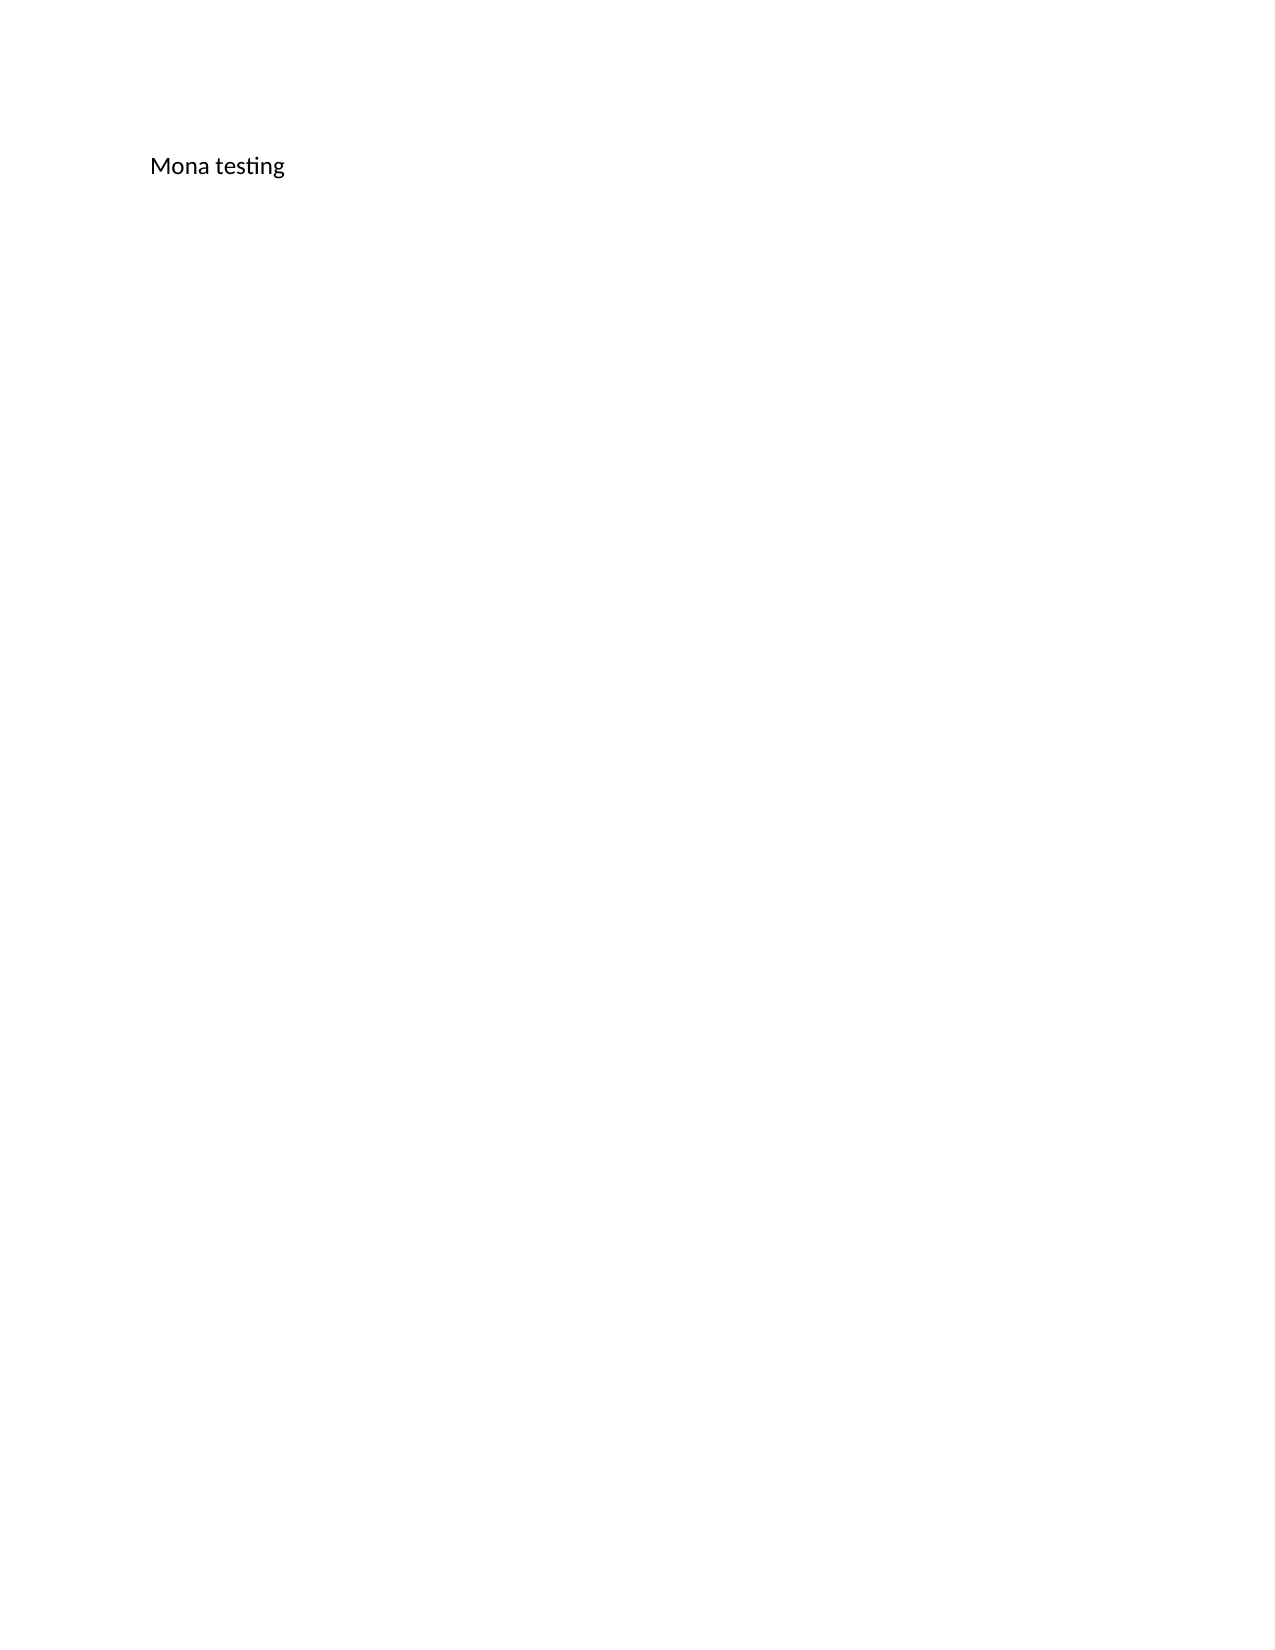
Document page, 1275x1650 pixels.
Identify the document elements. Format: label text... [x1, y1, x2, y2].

text Mona testing [150, 150, 1125, 181]
